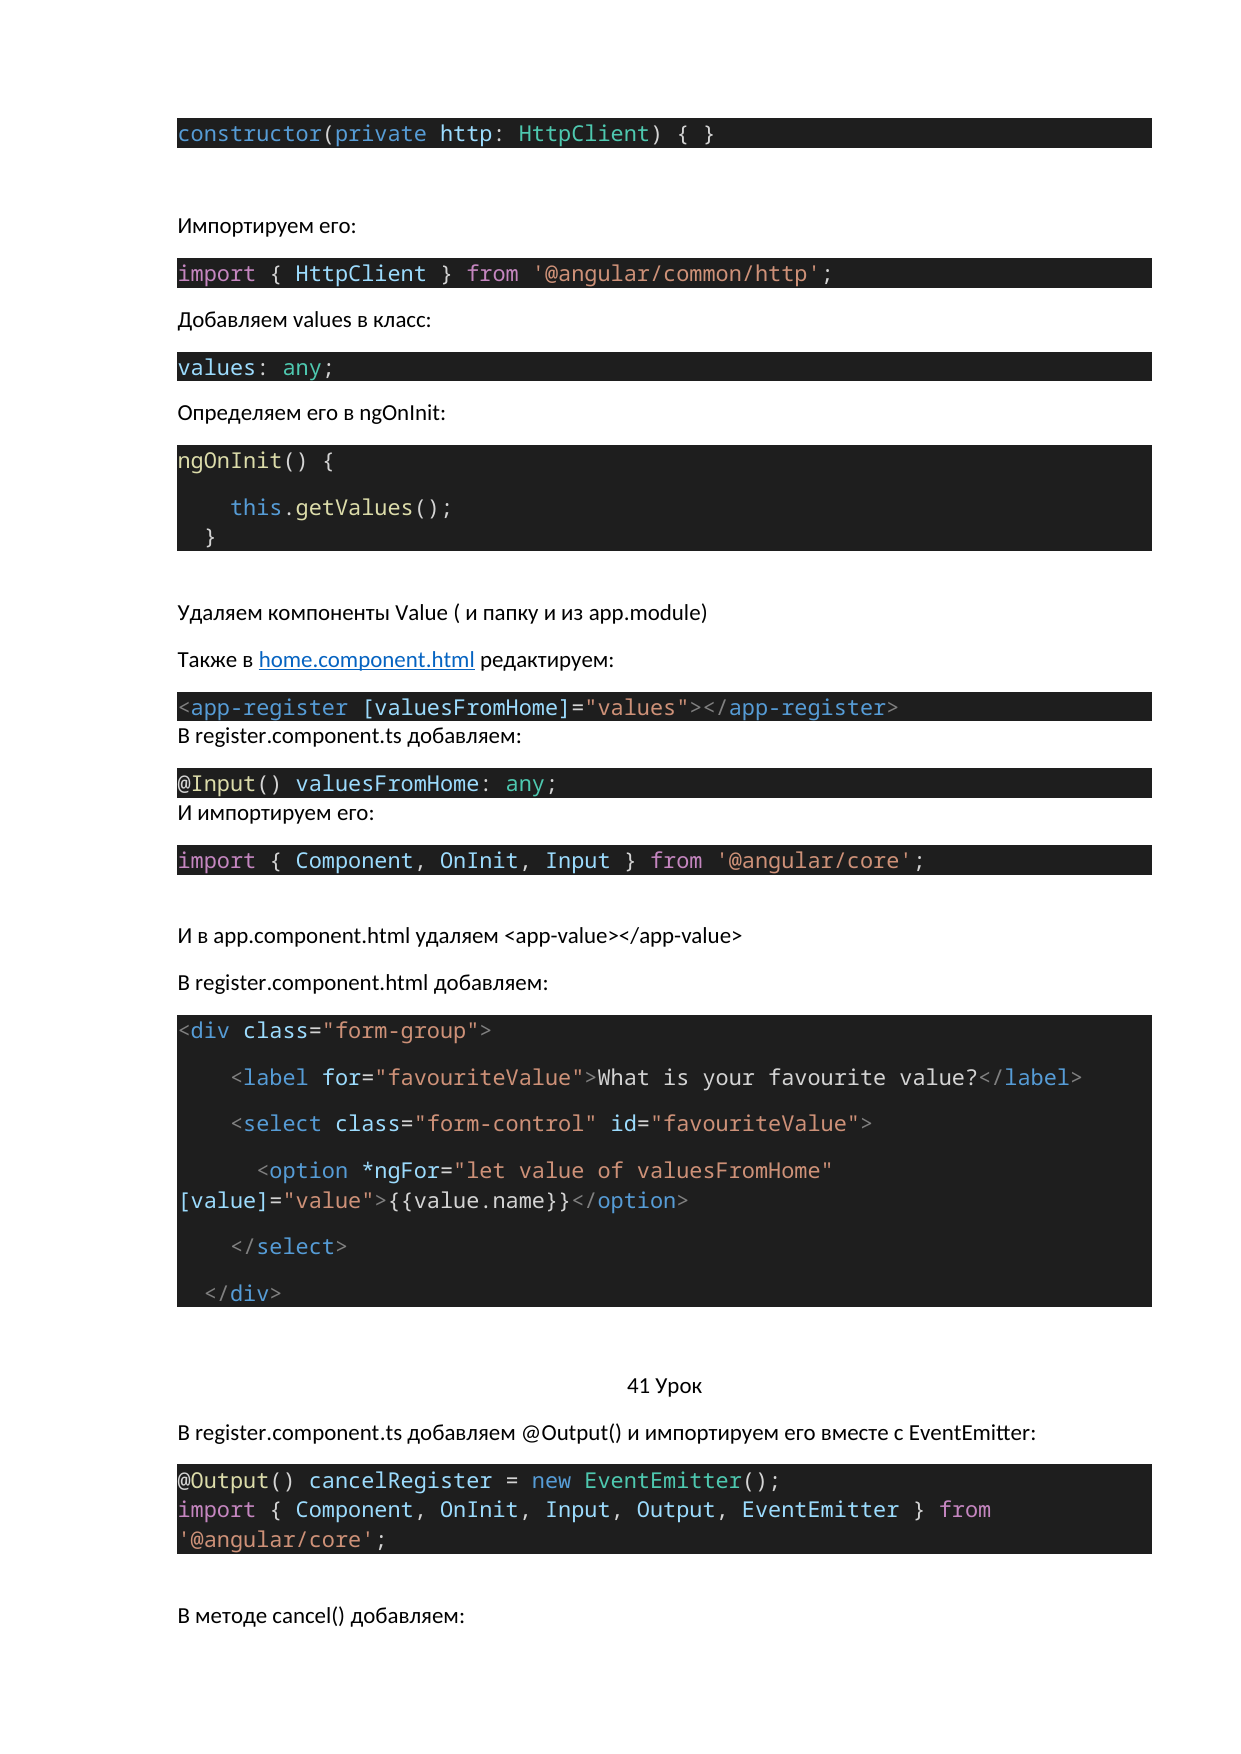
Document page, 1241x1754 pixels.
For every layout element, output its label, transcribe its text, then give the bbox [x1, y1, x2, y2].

text Добавляем values в класс: [177, 305, 1152, 333]
text И импортируем его: [177, 798, 1152, 826]
text constructor(private http: HttpClient) { } [177, 118, 1152, 148]
text И в app.component.html удаляем <app-value></app-value> [177, 922, 1152, 950]
text В register.component.ts добавляем: [177, 721, 1152, 749]
text } [177, 521, 1152, 551]
text <option *ngFor="let value of valuesFromHome" [value]="value">{{value.name}}</option> [177, 1155, 1152, 1214]
text <app-register [valuesFromHome]="values"></app-register> [177, 692, 1152, 721]
text @Input() valuesFromHome: any; [177, 768, 1152, 798]
text Также в home.component.html редактируем: [177, 645, 1152, 673]
text Определяем его в ngOnInit: [177, 398, 1152, 426]
text import { Component, OnInit, Input, Output, EventEmitter } from '@angular/core'; [177, 1494, 1152, 1554]
text values: any; [177, 352, 1152, 381]
text ngOnInit() { [177, 445, 1152, 475]
text Импортируем его: [177, 211, 1152, 239]
text </div> [177, 1277, 1152, 1307]
text </select> [177, 1231, 1152, 1261]
text В register.component.ts добавляем @Output() и импортируем его вместе с EventEmitter: [177, 1418, 1152, 1446]
text <label for="favouriteValue">What is your favourite value?</label> [177, 1062, 1152, 1092]
text import { Component, OnInit, Input } from '@angular/core'; [177, 845, 1152, 875]
text import { HttpClient } from '@angular/common/http'; [177, 258, 1152, 288]
text Удаляем компоненты Value ( и папку и из app.module) [177, 598, 1152, 626]
text 41 Урок [177, 1371, 1152, 1399]
text this.getValues(); [177, 491, 1152, 521]
text <select class="form-control" id="favouriteValue"> [177, 1108, 1152, 1138]
text В register.component.html добавляем: [177, 968, 1152, 997]
text @Output() cancelRegister = new EventEmitter(); [177, 1464, 1152, 1494]
text <div class="form-group"> [177, 1015, 1152, 1045]
text В методе cancel() добавляем: [177, 1601, 1152, 1629]
